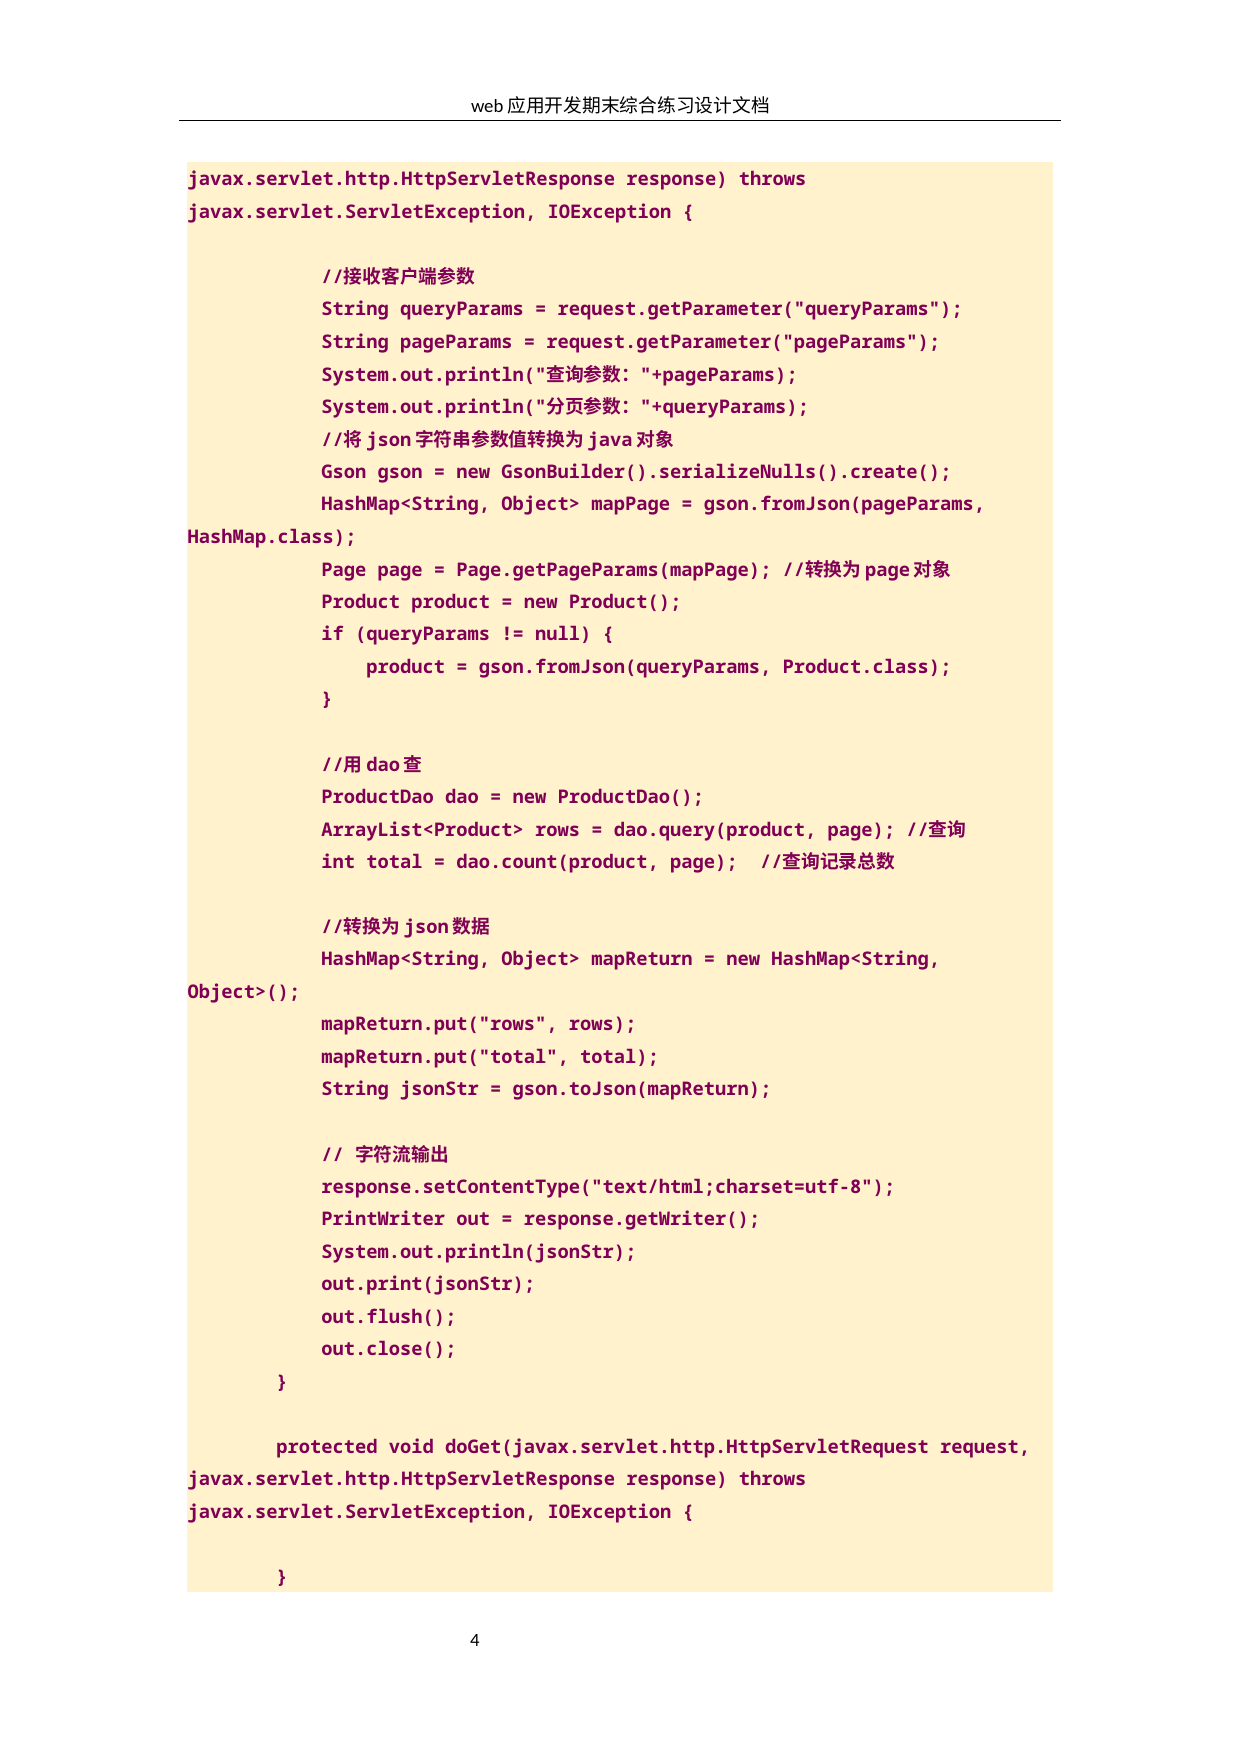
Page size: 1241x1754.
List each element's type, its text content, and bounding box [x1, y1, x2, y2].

text // 字符流输出 [187, 1137, 1053, 1169]
text HashMap<String, Object> mapReturn = new HashMap<String, Object>(); [187, 942, 1053, 1007]
text //转换为json数据 [187, 909, 1053, 942]
text out.close(); [187, 1332, 1053, 1364]
text protected void doGet(javax.servlet.http.HttpServletRequest request, javax.servlet.http.HttpServletResponse response) throws javax.servlet.ServletException, IOException { [187, 1429, 1053, 1527]
text String pageParams = request.getParameter("pageParams"); [187, 324, 1053, 357]
text response.setContentType("text/html;charset=utf-8"); [187, 1169, 1053, 1202]
text ArrayList<Product> rows = dao.query(product, page); //查询 [187, 812, 1053, 844]
text //用dao查 [187, 747, 1053, 779]
text String jsonStr = gson.toJson(mapReturn); [187, 1072, 1053, 1104]
text } [187, 682, 1053, 714]
text out.flush(); [187, 1299, 1053, 1332]
text int total = dao.count(product, page); //查询记录总数 [187, 844, 1053, 877]
text mapReturn.put("total", total); [187, 1039, 1053, 1072]
text out.print(jsonStr); [187, 1267, 1053, 1299]
text Page page = Page.getPageParams(mapPage); //转换为page对象 [187, 552, 1053, 584]
text Product product = new Product(); [187, 584, 1053, 617]
text } [187, 1364, 1053, 1397]
text PrintWriter out = response.getWriter(); [187, 1202, 1053, 1234]
text System.out.println("查询参数："+pageParams); [187, 357, 1053, 389]
text product = gson.fromJson(queryParams, Product.class); [187, 649, 1053, 682]
text System.out.println(jsonStr); [187, 1234, 1053, 1267]
text String queryParams = request.getParameter("queryParams"); [187, 292, 1053, 324]
text } [187, 1559, 1053, 1592]
text //接收客户端参数 [187, 259, 1053, 292]
text //将json字符串参数值转换为java对象 [187, 422, 1053, 454]
text Gson gson = new GsonBuilder().serializeNulls().create(); [187, 454, 1053, 487]
text System.out.println("分页参数："+queryParams); [187, 389, 1053, 422]
text if (queryParams != null) { [187, 617, 1053, 649]
text ProductDao dao = new ProductDao(); [187, 779, 1053, 812]
text mapReturn.put("rows", rows); [187, 1007, 1053, 1039]
text HashMap<String, Object> mapPage = gson.fromJson(pageParams, HashMap.class); [187, 487, 1053, 552]
